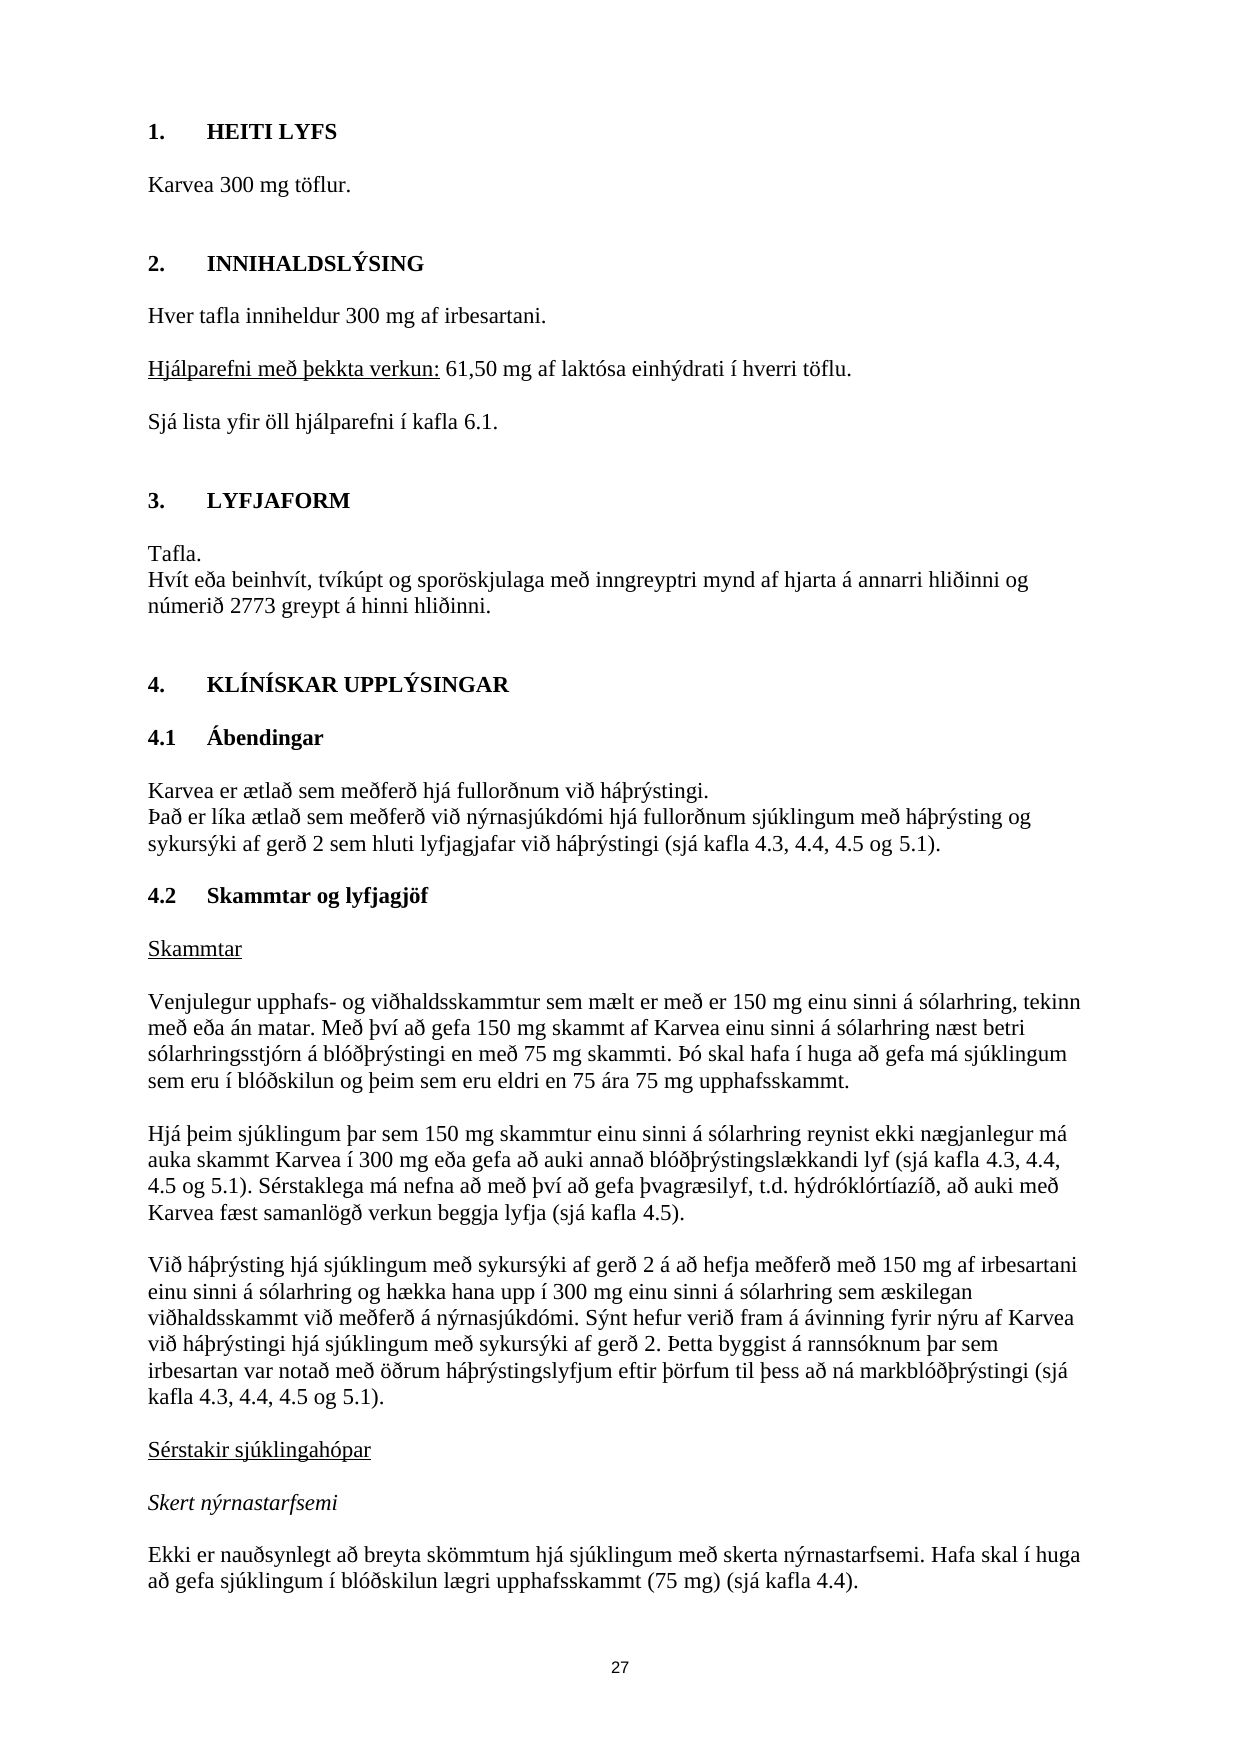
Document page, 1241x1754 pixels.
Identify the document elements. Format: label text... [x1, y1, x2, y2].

text Hvít eða beinhvít, tvíkúpt og sporöskjulaga með inngreyptri mynd af hjarta á annarri hliðinni og númerið 2773 greypt á hinni hliðinni. [148, 566, 1093, 619]
text Sjá lista yfir öll hjálparefni í kafla 6.1. [148, 408, 1093, 434]
text Sérstakir sjúklingahópar [148, 1436, 1093, 1462]
text Hjá þeim sjúklingum þar sem 150 mg skammtur einu sinni á sólarhring reynist ekki nægjanlegur má auka skammt Karvea í 300 mg eða gefa að auki annað blóðþrýstingslækkandi lyf (sjá kafla 4.3, 4.4, 4.5 og 5.1). Sérstaklega má nefna að með því að gefa þvagræsilyf, t.d. hýdróklórtíazíð, að auki með Karvea fæst samanlögð verkun beggja lyfja (sjá kafla 4.5). [148, 1119, 1093, 1225]
text Það er líka ætlað sem meðferð við nýrnasjúkdómi hjá fullorðnum sjúklingum með háþrýsting og sykursýki af gerð 2 sem hluti lyfjagjafar við háþrýstingi (sjá kafla 4.3, 4.4, 4.5 og 5.1). [148, 803, 1093, 856]
text Skert nýrnastarfsemi [148, 1488, 1093, 1515]
subtitle 4.1 Ábendingar [148, 724, 1093, 751]
text Ekki er nauðsynlegt að breyta skömmtum hjá sjúklingum með skerta nýrnastarfsemi. Hafa skal í huga að gefa sjúklingum í blóðskilun lægri upphafsskammt (75 mg) (sjá kafla 4.4). [148, 1541, 1093, 1594]
subtitle 4. KLÍNÍSKAR UPPLÝSINGAR [148, 672, 1093, 698]
subtitle 3. LYFJAFORM [148, 487, 1093, 513]
text Hver tafla inniheldur 300 mg af irbesartani. [148, 303, 1093, 329]
text Karvea 300 mg töflur. [148, 171, 1093, 197]
text Tafla. [148, 540, 1093, 566]
subtitle 1. HEITI LYFS [148, 118, 1093, 144]
subtitle 2. INNIHALDSLÝSING [148, 250, 1093, 276]
text Við háþrýsting hjá sjúklingum með sykursýki af gerð 2 á að hefja meðferð með 150 mg af irbesartani einu sinni á sólarhring og hækka hana upp í 300 mg einu sinni á sólarhring sem æskilegan viðhaldsskammt við meðferð á nýrnasjúkdómi. Sýnt hefur verið fram á ávinning fyrir nýru af Karvea við háþrýstingi hjá sjúklingum með sykursýki af gerð 2. Þetta byggist á rannsóknum þar sem irbesartan var notað með öðrum háþrýstingslyfjum eftir þörfum til þess að ná markblóðþrýstingi (sjá kafla 4.3, 4.4, 4.5 og 5.1). [148, 1251, 1093, 1409]
text Venjulegur upphafs- og viðhaldsskammtur sem mælt er með er 150 mg einu sinni á sólarhring, tekinn með eða án matar. Með því að gefa 150 mg skammt af Karvea einu sinni á sólarhring næst betri sólarhringsstjórn á blóðþrýstingi en með 75 mg skammti. Þó skal hafa í huga að gefa má sjúklingum sem eru í blóðskilun og þeim sem eru eldri en 75 ára 75 mg upphafsskammt. [148, 988, 1093, 1093]
text Skammtar [148, 935, 1093, 961]
text Karvea er ætlað sem meðferð hjá fullorðnum við háþrýstingi. [148, 777, 1093, 803]
text Hjálparefni með þekkta verkun: 61,50 mg af laktósa einhýdrati í hverri töflu. [148, 355, 1093, 382]
subtitle 4.2 Skammtar og lyfjagjöf [148, 882, 1093, 909]
